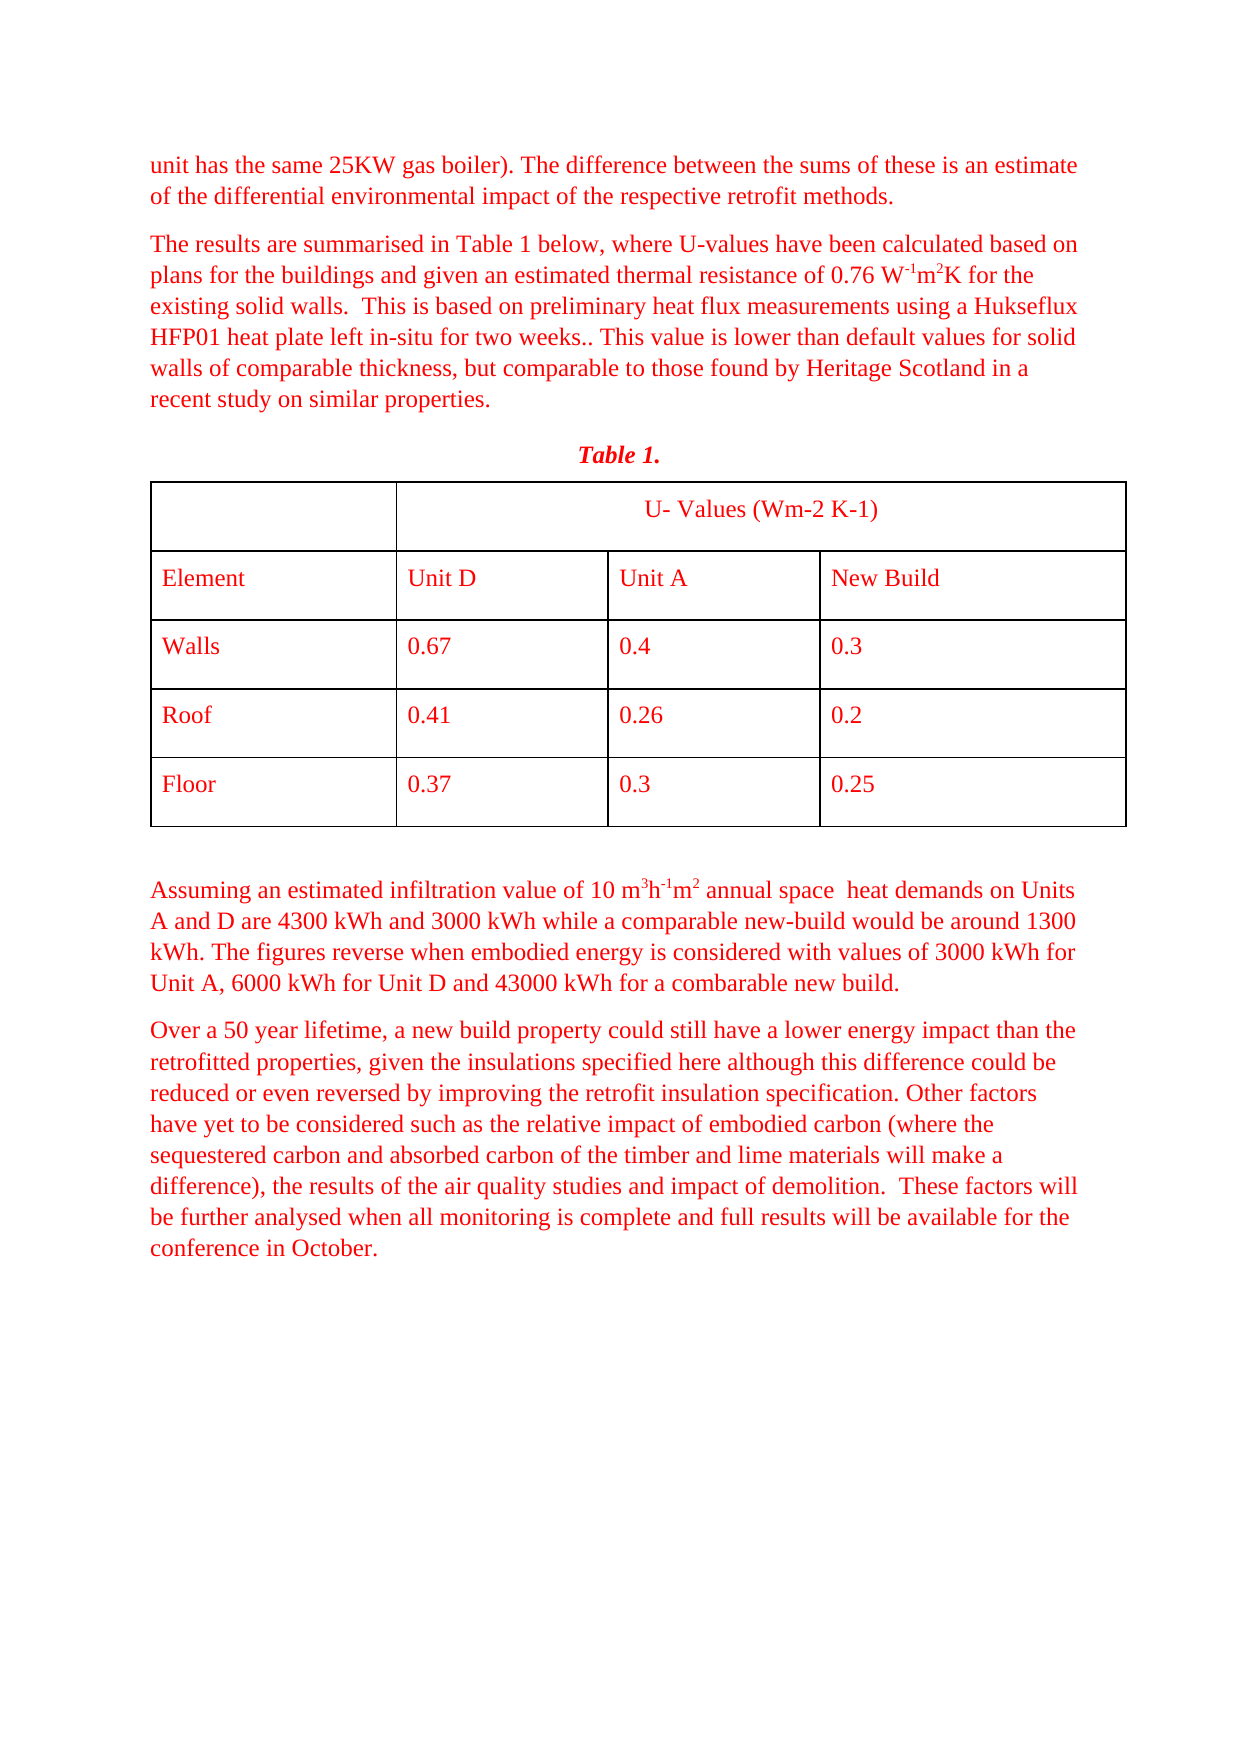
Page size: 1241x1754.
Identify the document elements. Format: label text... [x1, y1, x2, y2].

table_header [152, 483, 396, 550]
table_header U- Values (Wm-2 K-1) [397, 483, 1125, 550]
text Over a 50 year lifetime, a new build property could still have a lower energy impact than the retrofitted properties, given the insulations specified here although this difference could be reduced or even reversed by improving the retrofit insulation specification. Other factors have yet to be considered such as the relative impact of embodied carbon (where the sequestered carbon and absorbed carbon of the timber and lime materials will make a difference), the results of the air quality studies and impact of demolition. These factors will be further analysed when all monitoring is complete and full results will be available for the conference in October. [150, 1016, 1090, 1262]
table_cell 0.41 [397, 690, 607, 757]
table_cell New Build [821, 552, 1125, 619]
table_cell 0.4 [609, 621, 819, 688]
text The results are summarised in Table 1 below, where U-values have been calculated based on plans for the buildings and given an estimated thermal resistance of 0.76 W-1m2K for the existing solid walls. This is based on preliminary heat flux measurements using a Hukseflux HFP01 heat plate left in-situ for two weeks.. This value is lower than default values for solid walls of comparable thickness, but comparable to those found by Heritage Scotland in a recent study on similar properties. [150, 229, 1090, 413]
table_cell 0.3 [609, 758, 819, 826]
text Assuming an estimated infiltration value of 10 m3h-1m2 annual space heat demands on Units A and D are 4300 kWh and 3000 kWh while a comparable new-build would be around 1300 kWh. The figures reverse when embodied energy is considered with values of 3000 kWh for Unit A, 6000 kWh for Unit D and 43000 kWh for a combarable new build. [150, 875, 1090, 997]
table_cell 0.37 [397, 758, 607, 826]
table_cell Walls [152, 621, 396, 688]
table_cell 0.25 [821, 758, 1125, 826]
table_cell 0.3 [821, 621, 1125, 688]
table_cell Roof [152, 690, 396, 757]
table_cell Unit A [609, 552, 819, 619]
table_cell Element [152, 552, 396, 619]
table_cell 0.26 [609, 690, 819, 757]
table_cell 0.67 [397, 621, 607, 688]
table_cell Unit D [397, 552, 607, 619]
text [150, 150, 1090, 210]
text Table 1. [150, 440, 1090, 469]
table_cell Floor [152, 758, 396, 826]
table_cell 0.2 [821, 690, 1125, 757]
